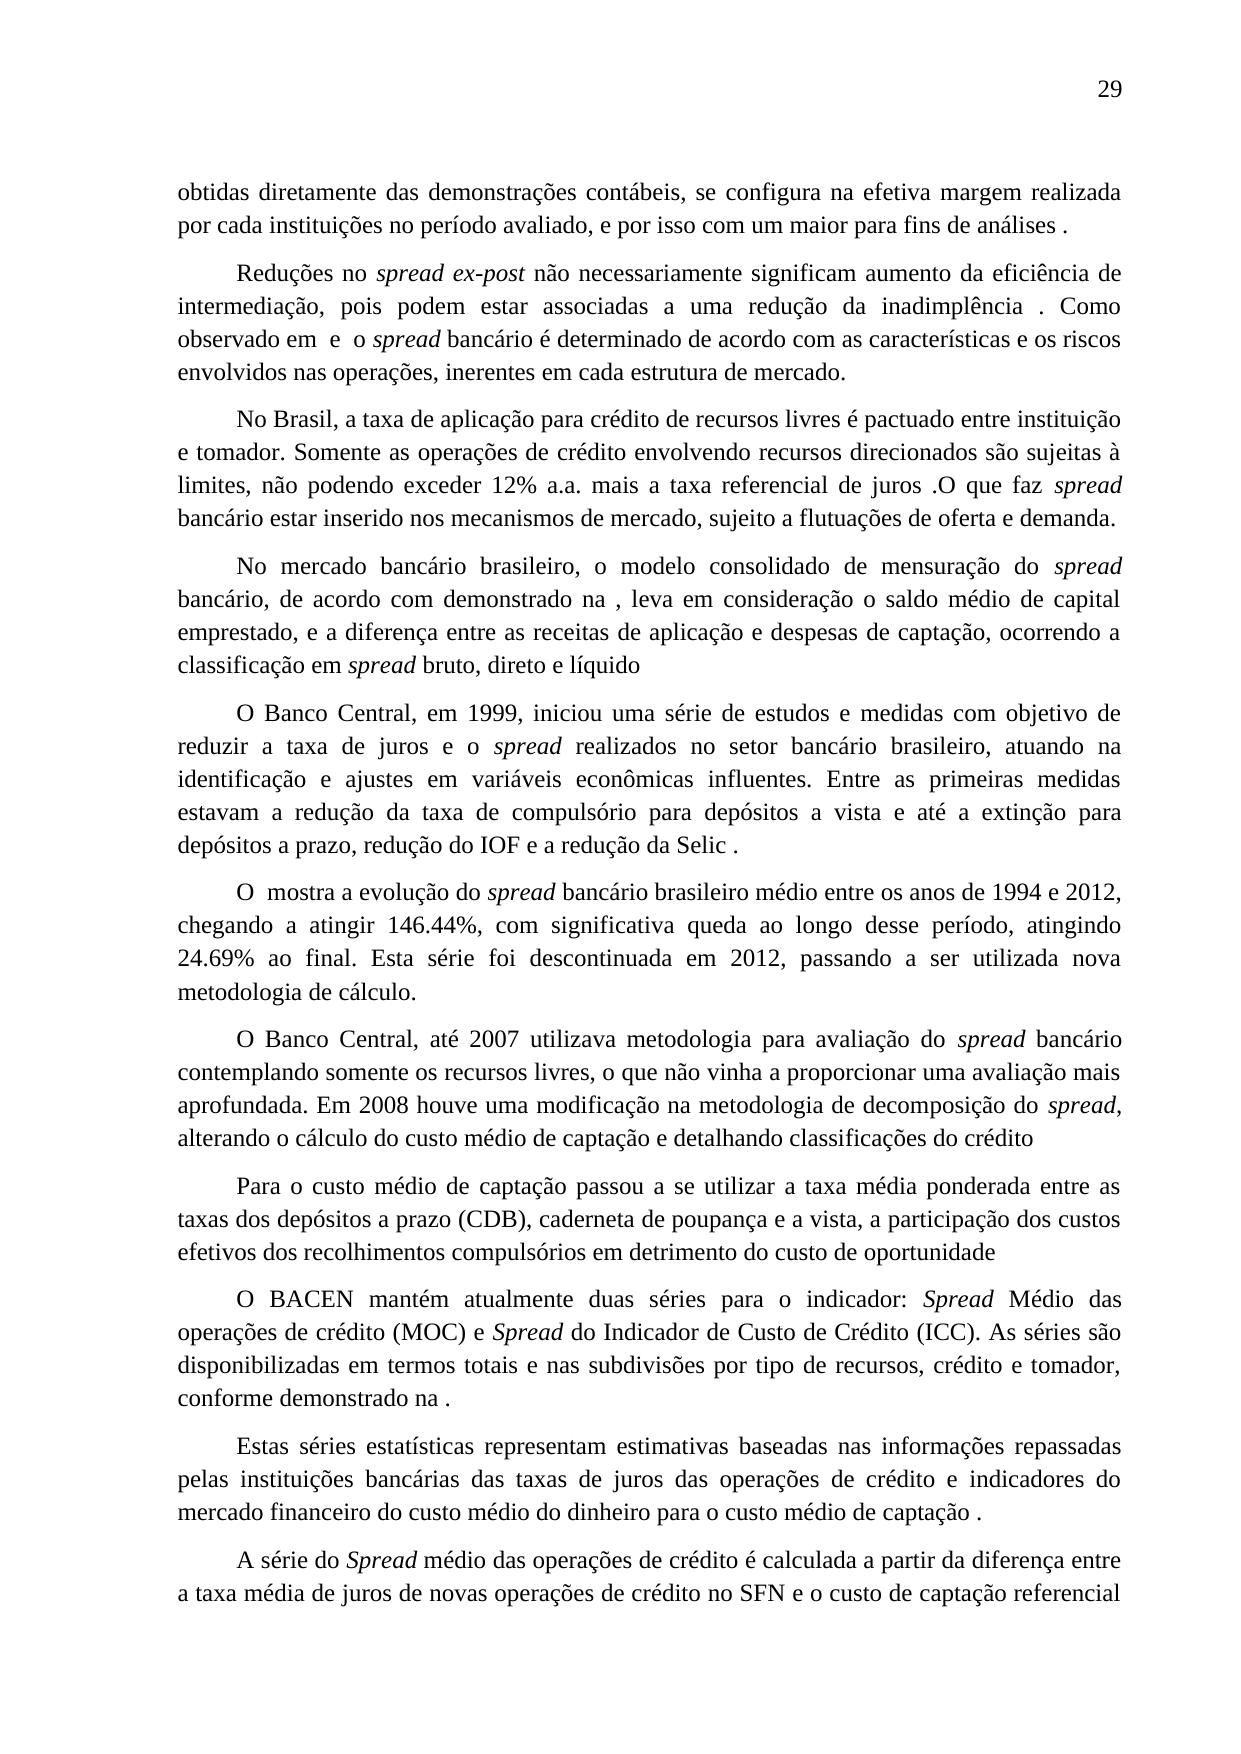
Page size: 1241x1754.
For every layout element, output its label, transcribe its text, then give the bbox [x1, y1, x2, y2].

text No mercado bancário brasileiro, o modelo consolidado de mensuração do spread bancário, de acordo com demonstrado na , leva em consideração o saldo médio de capital emprestado, e a diferença entre as receitas de aplicação e despesas de captação, ocorrendo a classificação em spread bruto, direto e líquido [177, 551, 1122, 679]
text Estas séries estatísticas representam estimativas baseadas nas informações repassadas pelas instituições bancárias das taxas de juros das operações de crédito e indicadores do mercado financeiro do custo médio do dinheiro para o custo médio de captação . [177, 1431, 1122, 1526]
text O Banco Central, até 2007 utilizava metodologia para avaliação do spread bancário contemplando somente os recursos livres, o que não vinha a proporcionar uma avaliação mais aprofundada. Em 2008 houve uma modificação na metodologia de decomposição do spread, alterando o cálculo do custo médio de captação e detalhando classificações do crédito [177, 1024, 1122, 1152]
text O Banco Central, em 1999, iniciou uma série de estudos e medidas com objetivo de reduzir a taxa de juros e o spread realizados no setor bancário brasileiro, atuando na identificação e ajustes em variáveis econômicas influentes. Entre as primeiras medidas estavam a redução da taxa de compulsório para depósitos a vista e até a extinção para depósitos a prazo, redução do IOF e a redução da Selic . [177, 698, 1122, 859]
text Reduções no spread ex-post não necessariamente significam aumento da eficiência de intermediação, pois podem estar associadas a uma redução da inadimplência . Como observado em e o spread bancário é determinado de acordo com as características e os riscos envolvidos nas operações, inerentes em cada estrutura de mercado. [177, 258, 1122, 386]
text O BACEN mantém atualmente duas séries para o indicador: Spread Médio das operações de crédito (MOC) e Spread do Indicador de Custo de Crédito (ICC). As séries são disponibilizadas em termos totais e nas subdivisões por tipo de recursos, crédito e tomador, conforme demonstrado na . [177, 1284, 1122, 1412]
text O mostra a evolução do spread bancário brasileiro médio entre os anos de 1994 e 2012, chegando a atingir 146.44%, com significativa queda ao longo desse período, atingindo 24.69% ao final. Esta série foi descontinuada em 2012, passando a ser utilizada nova metodologia de cálculo. [177, 877, 1122, 1005]
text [177, 177, 1122, 239]
text Para o custo médio de captação passou a se utilizar a taxa média ponderada entre as taxas dos depósitos a prazo (CDB), caderneta de poupança e a vista, a participação dos custos efetivos dos recolhimentos compulsórios em detrimento do custo de oportunidade [177, 1171, 1122, 1266]
text No Brasil, a taxa de aplicação para crédito de recursos livres é pactuado entre instituição e tomador. Somente as operações de crédito envolvendo recursos direcionados são sujeitas à limites, não podendo exceder 12% a.a. mais a taxa referencial de juros .O que faz spread bancário estar inserido nos mecanismos de mercado, sujeito a flutuações de oferta e demanda. [177, 404, 1122, 532]
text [177, 1545, 1122, 1607]
